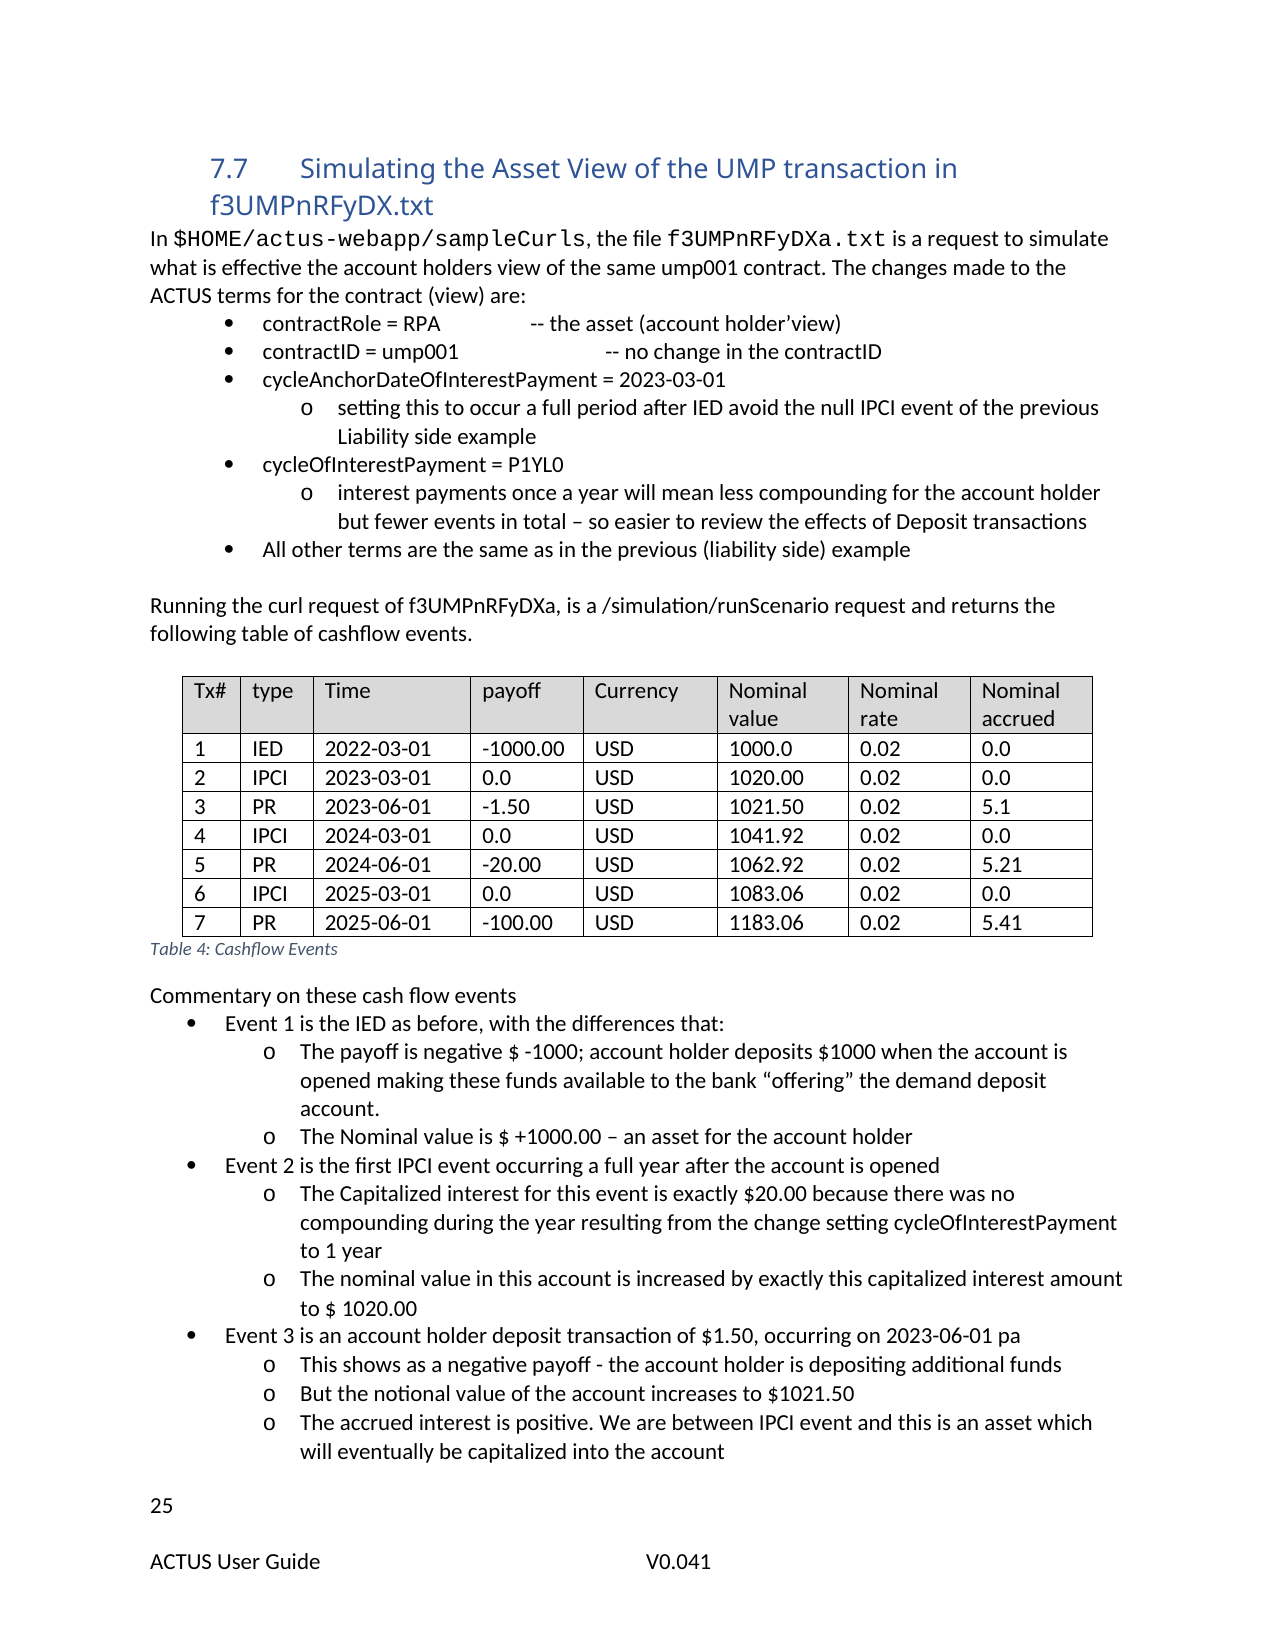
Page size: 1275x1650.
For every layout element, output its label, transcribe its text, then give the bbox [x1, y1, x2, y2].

table_cell 1021.50 [718, 792, 848, 820]
table_cell USD [584, 763, 717, 791]
table_cell 5.41 [971, 908, 1092, 936]
table_cell USD [584, 850, 717, 878]
table_cell 1 [183, 734, 240, 762]
table_cell -100.00 [471, 908, 583, 936]
list But the notional value of the account increases to $1021.50 [262, 1379, 1125, 1408]
table_cell USD [584, 821, 717, 849]
table_header Nominal rate [849, 677, 970, 733]
table_header Currency [584, 677, 717, 733]
list cycleOfInterestPayment = P1YL0 [225, 450, 1125, 478]
table_cell 0.02 [849, 850, 970, 878]
table_header Tx# [183, 677, 240, 733]
table_cell 0.02 [849, 734, 970, 762]
table_header Nominal value [718, 677, 848, 733]
table_cell 0.0 [471, 879, 583, 907]
table_cell -1.50 [471, 792, 583, 820]
table_cell 2024-06-01 [314, 850, 470, 878]
table_cell 0.0 [971, 879, 1092, 907]
list The accrued interest is positive. We are between IPCI event and this is an asset which will eventually be capitalized into the account [262, 1408, 1125, 1465]
list The Capitalized interest for this event is exactly $20.00 because there was no compounding during the year resulting from the change setting cycleOfInterestPayment to 1 year [262, 1179, 1125, 1264]
table_cell IPCI [241, 763, 313, 791]
text Commentary on these cash flow events [150, 981, 1125, 1009]
table_cell 2024-03-01 [314, 821, 470, 849]
table_cell USD [584, 908, 717, 936]
list The nominal value in this account is increased by exactly this capitalized interest amount to $ 1020.00 [262, 1264, 1125, 1322]
subtitle Simulating the Asset View of the UMP transaction in f3UMPnRFyDX.txt [210, 150, 1125, 224]
table_cell 6 [183, 879, 240, 907]
list Event 3 is an account holder deposit transaction of $1.50, occurring on 2023-06-01 pa [187, 1322, 1125, 1350]
table_cell 2023-06-01 [314, 792, 470, 820]
table_cell PR [241, 792, 313, 820]
table_header Nominal accrued [971, 677, 1092, 733]
table_cell 2025-06-01 [314, 908, 470, 936]
table_cell 5.21 [971, 850, 1092, 878]
table_cell 1083.06 [718, 879, 848, 907]
text Running the curl request of f3UMPnRFyDXa, is a /simulation/runScenario request and returns the following table of cashflow events. [150, 591, 1125, 647]
table_cell 0.0 [471, 763, 583, 791]
table_cell 0.02 [849, 908, 970, 936]
table_cell 5 [183, 850, 240, 878]
table_cell IPCI [241, 821, 313, 849]
list interest payments once a year will mean less compounding for the account holder but fewer events in total – so easier to review the effects of Deposit transactions [300, 478, 1125, 535]
list Event 1 is the IED as before, with the differences that: [187, 1009, 1125, 1037]
list contractID = ump001 -- no change in the contractID [225, 337, 1125, 365]
table_cell 0.0 [471, 821, 583, 849]
table_cell 0.0 [971, 821, 1092, 849]
table_header Time [314, 677, 470, 733]
text In $HOME/actus-webapp/sampleCurls, the file f3UMPnRFyDXa.txt is a request to simulate what is effective the account holders view of the same ump001 contract. The changes made to the ACTUS terms for the contract (view) are: [150, 224, 1125, 309]
table_cell 0.02 [849, 879, 970, 907]
table_cell 1000.0 [718, 734, 848, 762]
list cycleAnchorDateOfInterestPayment = 2023-03-01 [225, 365, 1125, 393]
table_cell USD [584, 792, 717, 820]
list The Nominal value is $ +1000.00 – an asset for the account holder [262, 1122, 1125, 1151]
table_cell -20.00 [471, 850, 583, 878]
table_cell 3 [183, 792, 240, 820]
table_cell 7 [183, 908, 240, 936]
table_cell 2025-03-01 [314, 879, 470, 907]
table_cell 1062.92 [718, 850, 848, 878]
table_cell 0.02 [849, 763, 970, 791]
table_cell 1020.00 [718, 763, 848, 791]
list contractRole = RPA -- the asset (account holder’view) [225, 309, 1125, 337]
list All other terms are the same as in the previous (liability side) example [225, 535, 1125, 563]
table_cell 4 [183, 821, 240, 849]
table_cell USD [584, 879, 717, 907]
table_cell IPCI [241, 879, 313, 907]
table_cell 5.1 [971, 792, 1092, 820]
table_cell 2 [183, 763, 240, 791]
table_cell 1183.06 [718, 908, 848, 936]
table_cell PR [241, 850, 313, 878]
table_cell 1041.92 [718, 821, 848, 849]
table_cell 0.02 [849, 792, 970, 820]
table_cell 0.02 [849, 821, 970, 849]
table_cell PR [241, 908, 313, 936]
table_cell 2022-03-01 [314, 734, 470, 762]
table_cell IED [241, 734, 313, 762]
table_cell USD [584, 734, 717, 762]
table_cell -1000.00 [471, 734, 583, 762]
table_cell 2023-03-01 [314, 763, 470, 791]
table_header payoff [471, 677, 583, 733]
table_header type [241, 677, 313, 733]
list Event 2 is the first IPCI event occurring a full year after the account is opened [187, 1151, 1125, 1179]
table_cell 0.0 [971, 763, 1092, 791]
list This shows as a negative payoff - the account holder is depositing additional funds [262, 1350, 1125, 1379]
list setting this to occur a full period after IED avoid the null IPCI event of the previous Liability side example [300, 393, 1125, 450]
table_cell 0.0 [971, 734, 1092, 762]
list The payoff is negative $ -1000; account holder deposits $1000 when the account is opened making these funds available to the bank “offering” the demand deposit account. [262, 1037, 1125, 1122]
